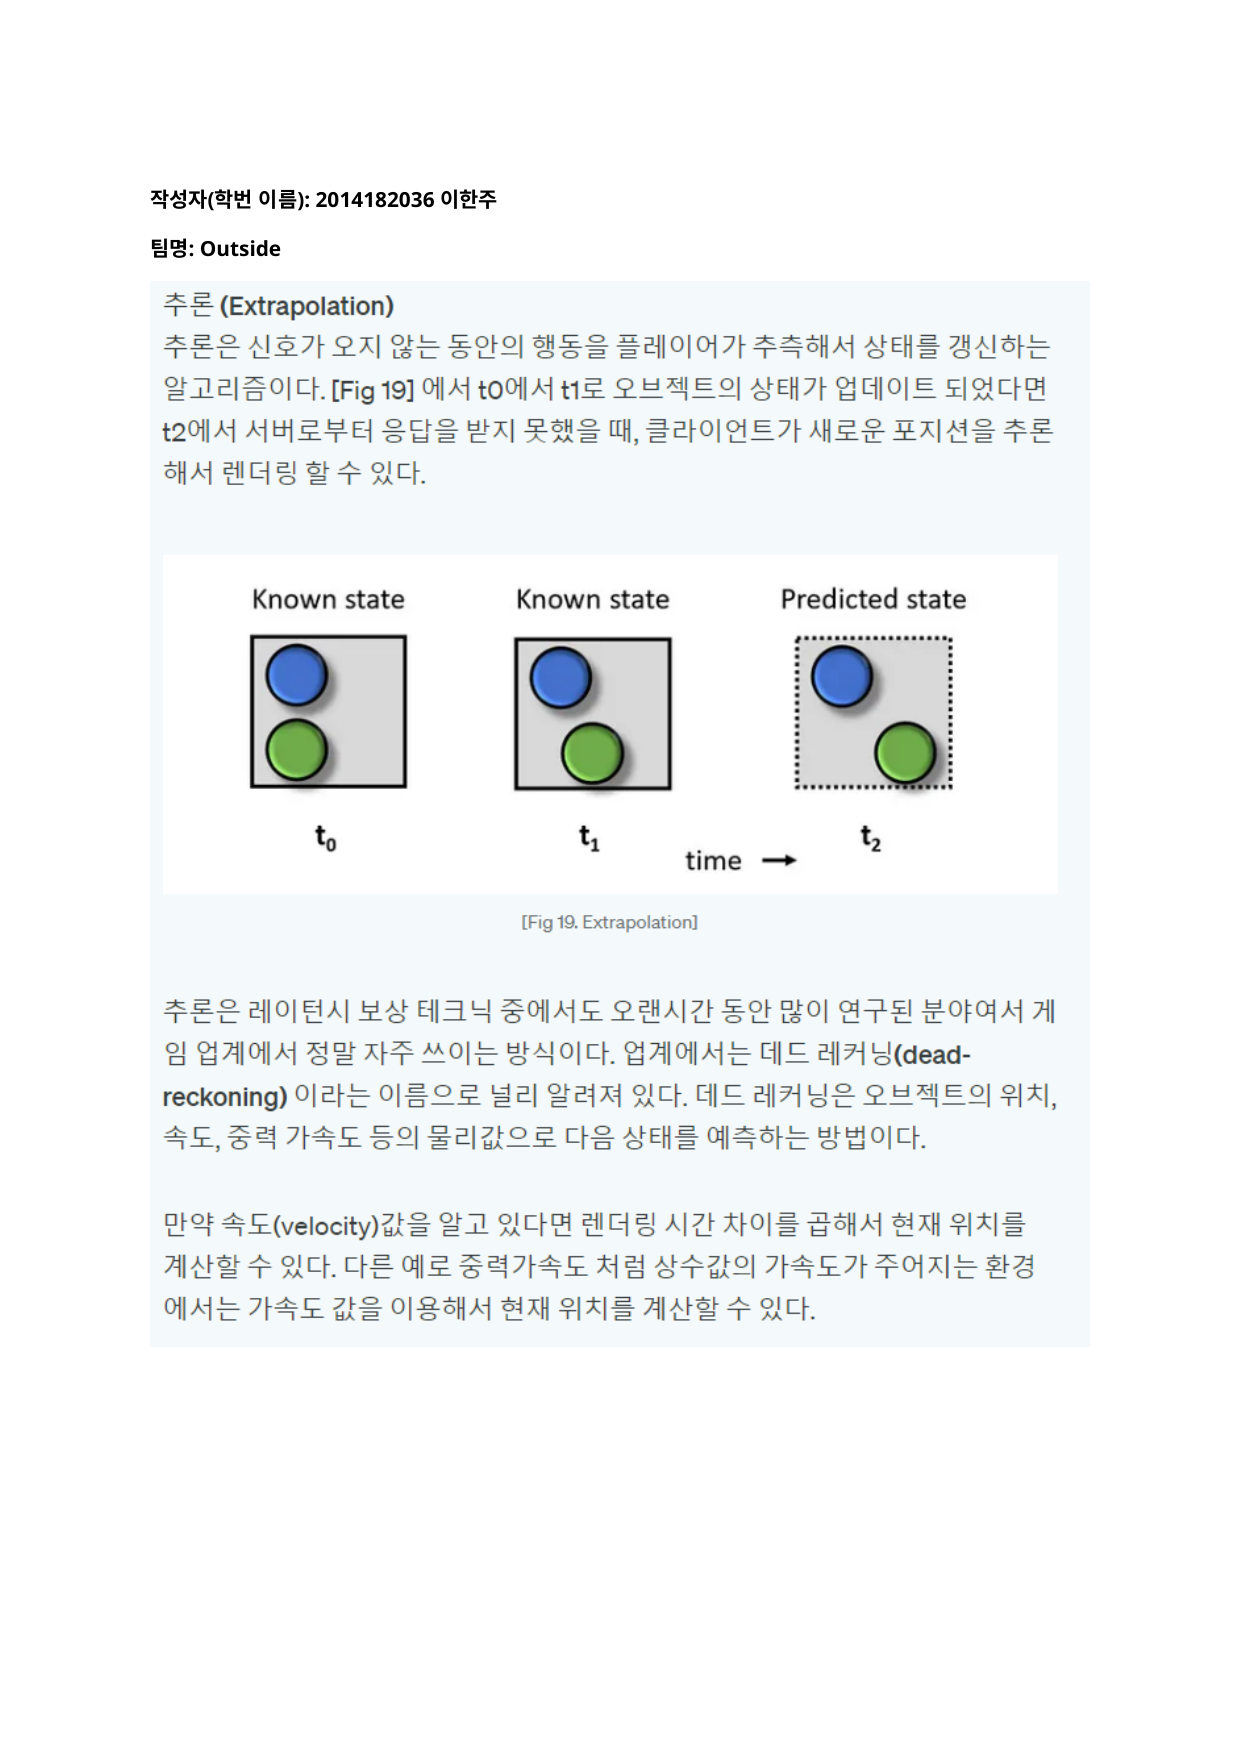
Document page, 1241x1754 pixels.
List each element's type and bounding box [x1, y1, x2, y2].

picture [150, 281, 1091, 1347]
